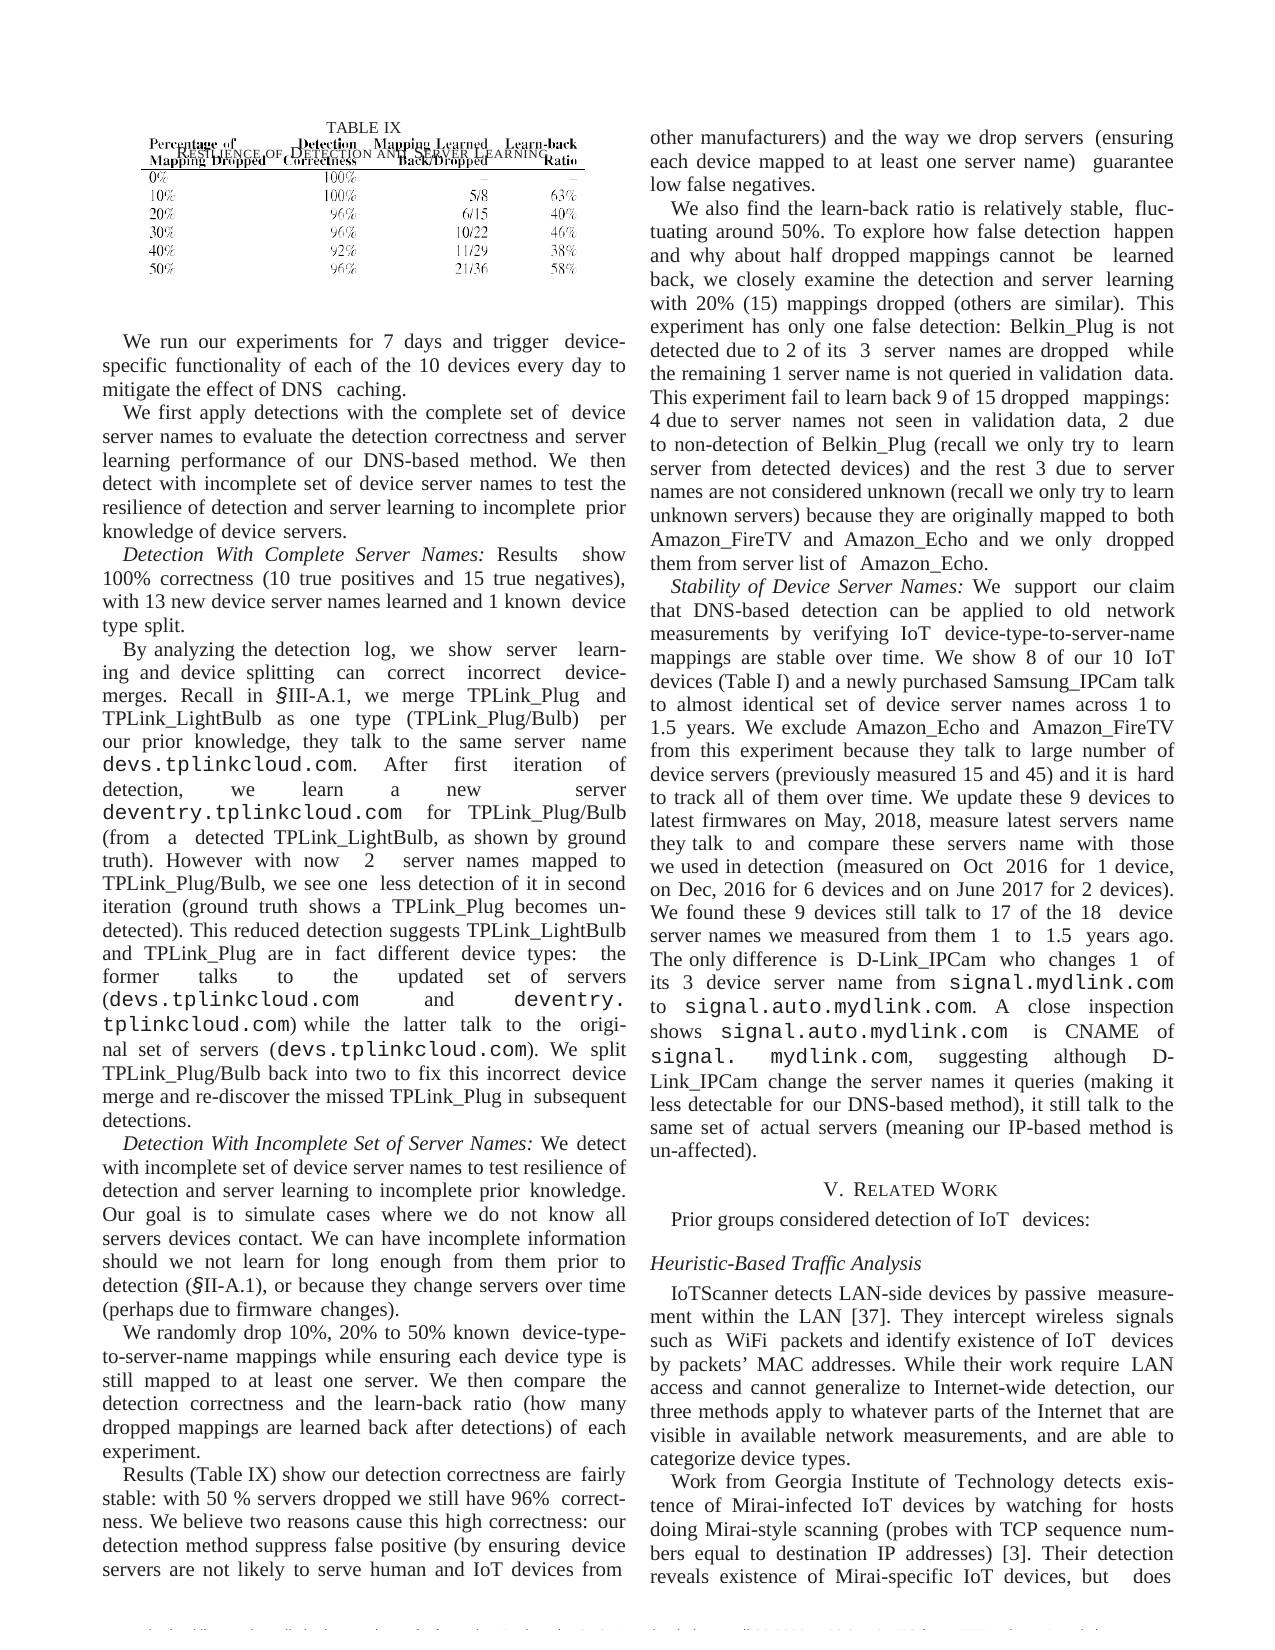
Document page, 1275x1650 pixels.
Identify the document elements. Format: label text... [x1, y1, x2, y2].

text Work from Georgia Institute of Technology detects exis- tence of Mirai-infected IoT devices by watching for hosts doing Mirai-style scanning (probes with TCP sequence num- bers equal to destination IP addresses) [3]. Their detection reveals existence of Mirai-specific IoT devices, but does [650, 1470, 1174, 1588]
text TABLE IX [174, 117, 553, 137]
list RELATED WORK [823, 1177, 1181, 1201]
text Heuristic-Based Traffic Analysis [650, 1251, 1185, 1275]
text We randomly drop 10%, 20% to 50% known device-type- to-server-name mappings while ensuring each device type is still mapped to at least one server. We then compare the detection correctness and the learn-back ratio (how many dropped mappings are learned back after detections) of each experiment. [102, 1321, 626, 1463]
text RESILIENCE OF DETECTION AND SERVER LEARNING [174, 142, 550, 162]
text We run our experiments for 7 days and trigger device- specific functionality of each of the 10 devices every day to mitigate the effect of DNS caching. [102, 330, 626, 401]
text other manufacturers) and the way we drop servers (ensuring each device mapped to at least one server name) guarantee low false negatives. [650, 126, 1174, 196]
text IoTScanner detects LAN-side devices by passive measure- ment within the LAN [37]. They intercept wireless signals such as WiFi packets and identify existence of IoT devices by packets’ MAC addresses. While their work require LAN access and cannot generalize to Internet-wide detection, our three methods apply to whatever parts of the Internet that are visible in available network measurements, and are able to categorize device types. [650, 1281, 1174, 1470]
text We also find the learn-back ratio is relatively stable, fluc- tuating around 50%. To explore how false detection happen and why about half dropped mappings cannot be learned back, we closely examine the detection and server learning with 20% (15) mappings dropped (others are similar). This experiment has only one false detection: Belkin_Plug is not detected due to 2 of its 3 server names are dropped while the remaining 1 server name is not queried in validation data. This experiment fail to learn back 9 of 15 dropped mappings: [650, 196, 1174, 409]
text Stability of Device Server Names: We support our claim that DNS-based detection can be applied to old network measurements by verifying IoT device-type-to-server-name mappings are stable over time. We show 8 of our 10 IoT devices (Table I) and a newly purchased Samsung_IPCam talk to almost identical set of device server names across 1 to [650, 574, 1175, 716]
text Prior groups considered detection of IoT devices: [650, 1207, 1185, 1231]
list years. We exclude Amazon_Echo and Amazon_FireTV from this experiment because they talk to large number of device servers (previously measured 15 and 45) and it is hard to track all of them over time. We update these 9 devices to latest firmwares on May, 2018, measure latest servers name they talk to and compare these servers name with those we used in detection (measured on Oct 2016 for 1 device, on Dec, 2016 for 6 devices and on June 2017 for 2 devices). We found these 9 devices still talk to 17 of the 18 device server names we measured from them 1 to 1.5 years ago. The only difference is D-Link_IPCam who changes 1 of its 3 device server name from signal.mydlink.com to signal.auto.mydlink.com. A close inspection shows signal.auto.mydlink.com is CNAME of signal. mydlink.com, suggesting although D-Link_IPCam change the server names it queries (making it less detectable for our DNS-based method), it still talk to the same set of actual servers (meaning our IP-based method is un-affected). [650, 716, 1174, 1162]
text By analyzing the detection log, we show server learn- ing and device splitting can correct incorrect device- merges. Recall in §III-A.1, we merge TPLink_Plug and TPLink_LightBulb as one type (TPLink_Plug/Bulb) per our prior knowledge, they talk to the same server name devs.tplinkcloud.com. After first iteration of detection, we learn a new server deventry.tplinkcloud.com for TPLink_Plug/Bulb (from a detected TPLink_LightBulb, as shown by ground truth). However with now 2 server names mapped to TPLink_Plug/Bulb, we see one less detection of it in second iteration (ground truth shows a TPLink_Plug becomes un-detected). This reduced detection suggests TPLink_LightBulb and TPLink_Plug are in fact different device types: the former talks to the updated set of servers (devs.tplinkcloud.com and deventry. tplinkcloud.com) while the latter talk to the origi- nal set of servers (devs.tplinkcloud.com). We split TPLink_Plug/Bulb back into two to fix this incorrect device merge and re-discover the missed TPLink_Plug in subsequent detections. [102, 638, 626, 1132]
picture [149, 171, 577, 274]
text Detection With Complete Server Names: Results show 100% correctness (10 true positives and 15 true negatives), with 13 new device server names learned and 1 known device type split. [102, 543, 626, 637]
text 4 due to server names not seen in validation data, 2 due to non-detection of Belkin_Plug (recall we only try to learn server from detected devices) and the rest 3 due to server names are not considered unknown (recall we only try to learn unknown servers) because they are originally mapped to both Amazon_FireTV and Amazon_Echo and we only dropped them from server list of Amazon_Echo. [650, 409, 1174, 574]
text Results (Table IX) show our detection correctness are fairly stable: with 50 % servers dropped we still have 96% correct- ness. We believe two reasons cause this high correctness: our detection method suppress false positive (by ensuring device servers are not likely to serve human and IoT devices from [102, 1463, 626, 1581]
text Detection With Incomplete Set of Server Names: We detect with incomplete set of device server names to test resilience of detection and server learning to incomplete prior knowledge. Our goal is to simulate cases where we do not know all servers devices contact. We can have incomplete information should we not learn for long enough from them prior to detection (§II-A.1), or because they change servers over time (perhaps due to firmware changes). [102, 1132, 626, 1321]
text We first apply detections with the complete set of device server names to evaluate the detection correctness and server learning performance of our DNS-based method. We then detect with incomplete set of device server names to test the resilience of detection and server learning to incomplete prior knowledge of device servers. [102, 401, 626, 543]
picture [149, 138, 577, 168]
